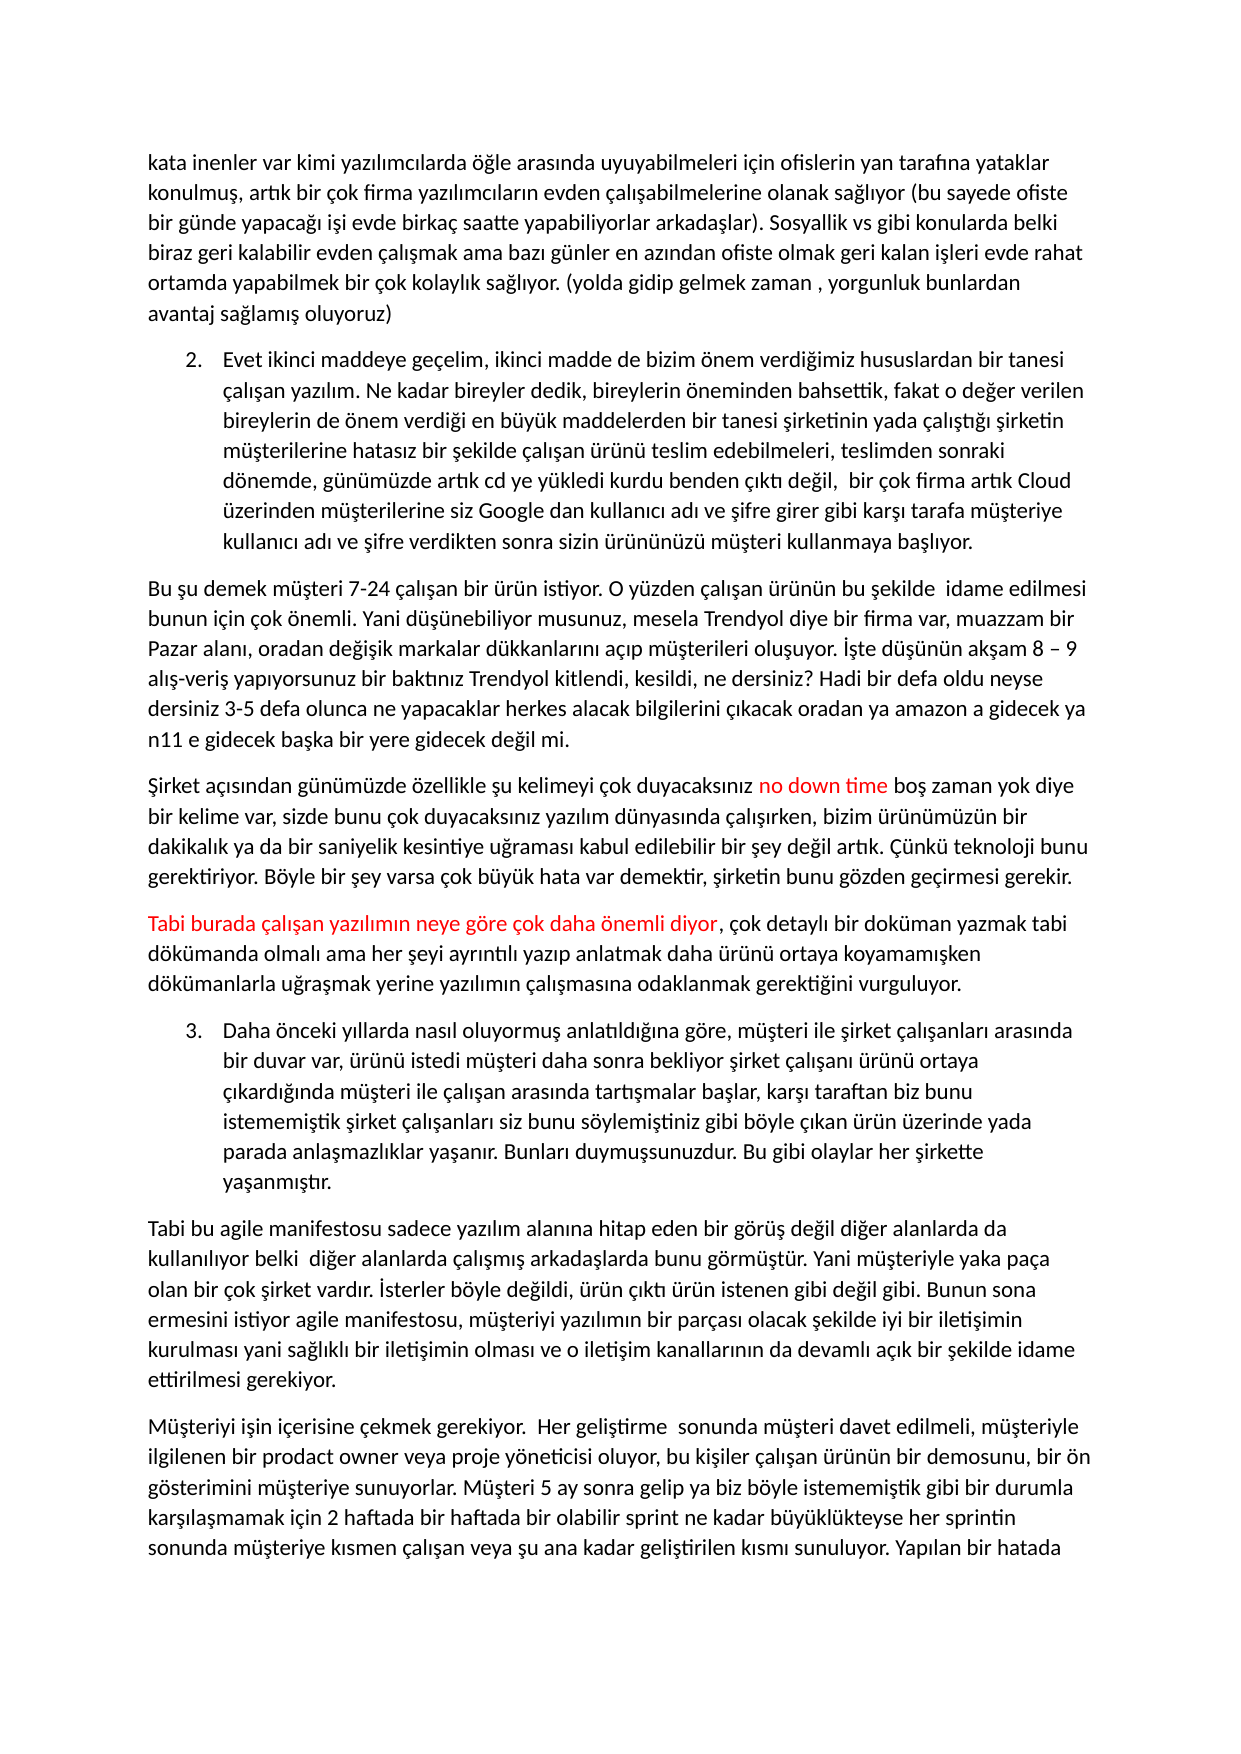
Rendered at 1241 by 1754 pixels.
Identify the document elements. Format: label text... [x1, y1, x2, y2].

text Tabi burada çalışan yazılımın neye göre çok daha önemli diyor, çok detaylı bir doküman yazmak tabi dökümanda olmalı ama her şeyi ayrıntılı yazıp anlatmak daha ürünü ortaya koyamamışken dökümanlarla uğraşmak yerine yazılımın çalışmasına odaklanmak gerektiğini vurguluyor. [148, 909, 1093, 997]
text Bu şu demek müşteri 7-24 çalışan bir ürün istiyor. O yüzden çalışan ürünün bu şekilde idame edilmesi bunun için çok önemli. Yani düşünebiliyor musunuz, mesela Trendyol diye bir firma var, muazzam bir Pazar alanı, oradan değişik markalar dükkanlarını açıp müşterileri oluşuyor. İşte düşünün akşam 8 – 9 alış-veriş yapıyorsunuz bir baktınız Trendyol kitlendi, kesildi, ne dersiniz? Hadi bir defa oldu neyse dersiniz 3-5 defa olunca ne yapacaklar herkes alacak bilgilerini çıkacak oradan ya amazon a gidecek ya n11 e gidecek başka bir yere gidecek değil mi. [148, 574, 1093, 753]
list Daha önceki yıllarda nasıl oluyormuş anlatıldığına göre, müşteri ile şirket çalışanları arasında bir duvar var, ürünü istedi müşteri daha sonra bekliyor şirket çalışanı ürünü ortaya çıkardığında müşteri ile çalışan arasında tartışmalar başlar, karşı taraftan biz bunu istememiştik şirket çalışanları siz bunu söylemiştiniz gibi böyle çıkan ürün üzerinde yada parada anlaşmazlıklar yaşanır. Bunları duymuşsunuzdur. Bu gibi olaylar her şirkette yaşanmıştır. [185, 1016, 1093, 1195]
text Tabi bu agile manifestosu sadece yazılım alanına hitap eden bir görüş değil diğer alanlarda da kullanılıyor belki diğer alanlarda çalışmış arkadaşlarda bunu görmüştür. Yani müşteriyle yaka paça olan bir çok şirket vardır. İsterler böyle değildi, ürün çıktı ürün istenen gibi değil gibi. Bunun sona ermesini istiyor agile manifestosu, müşteriyi yazılımın bir parçası olacak şekilde iyi bir iletişimin kurulması yani sağlıklı bir iletişimin olması ve o iletişim kanallarının da devamlı açık bir şekilde idame ettirilmesi gerekiyor. [148, 1214, 1093, 1393]
list Evet ikinci maddeye geçelim, ikinci madde de bizim önem verdiğimiz hususlardan bir tanesi çalışan yazılım. Ne kadar bireyler dedik, bireylerin öneminden bahsettik, fakat o değer verilen bireylerin de önem verdiği en büyük maddelerden bir tanesi şirketinin yada çalıştığı şirketin müşterilerine hatasız bir şekilde çalışan ürünü teslim edebilmeleri, teslimden sonraki dönemde, günümüzde artık cd ye yükledi kurdu benden çıktı değil, bir çok firma artık Cloud üzerinden müşterilerine siz Google dan kullanıcı adı ve şifre girer gibi karşı tarafa müşteriye kullanıcı adı ve şifre verdikten sonra sizin ürününüzü müşteri kullanmaya başlıyor. [185, 346, 1093, 555]
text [148, 1412, 1093, 1561]
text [148, 148, 1093, 327]
text Şirket açısından günümüzde özellikle şu kelimeyi çok duyacaksınız no down time boş zaman yok diye bir kelime var, sizde bunu çok duyacaksınız yazılım dünyasında çalışırken, bizim ürünümüzün bir dakikalık ya da bir saniyelik kesintiye uğraması kabul edilebilir bir şey değil artık. Çünkü teknoloji bunu gerektiriyor. Böyle bir şey varsa çok büyük hata var demektir, şirketin bunu gözden geçirmesi gerekir. [148, 772, 1093, 890]
